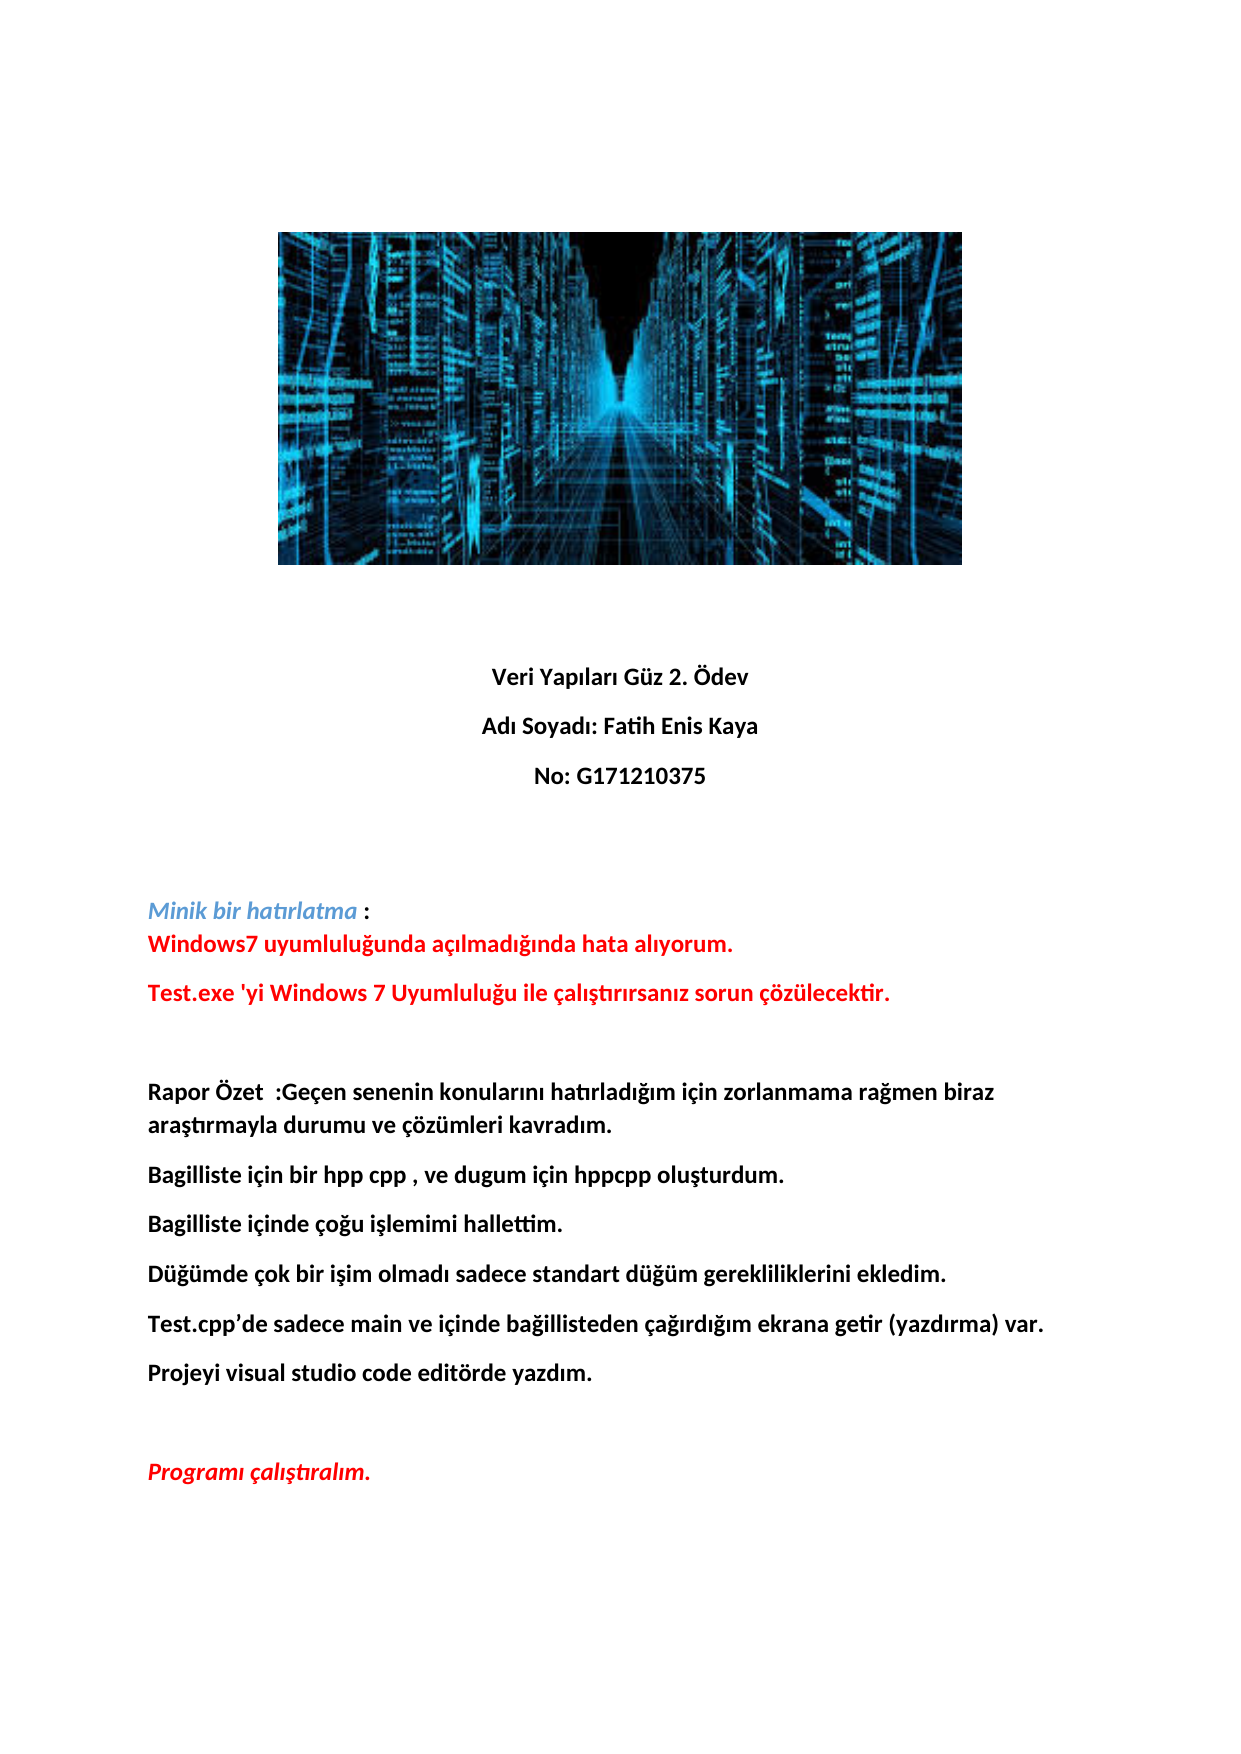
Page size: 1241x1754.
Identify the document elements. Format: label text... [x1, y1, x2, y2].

text No: G171210375 [148, 760, 1093, 791]
text Programı çalıştıralım. [148, 1457, 1093, 1487]
text Adı Soyadı: Fatih Enis Kaya [148, 711, 1093, 741]
text Test.exe 'yi Windows 7 Uyumluluğu ile çalıştırırsanız sorun çözülecektir. [148, 977, 1093, 1008]
text Projeyi visual studio code editörde yazdım. [148, 1357, 1093, 1388]
text Bagilliste için bir hpp cpp , ve dugum için hppcpp oluşturdum. [148, 1159, 1093, 1189]
text Minik bir hatırlatma : Windows7 uyumluluğunda açılmadığında hata alıyorum. [148, 895, 1093, 958]
text Düğümde çok bir işim olmadı sadece standart düğüm gerekliliklerini ekledim. [148, 1258, 1093, 1289]
picture [278, 232, 962, 565]
text Rapor Özet :Geçen senenin konularını hatırladığım için zorlanmama rağmen biraz araştırmayla durumu ve çözümleri kavradım. [148, 1077, 1093, 1140]
picture [278, 488, 282, 503]
text Bagilliste içinde çoğu işlemimi hallettim. [148, 1209, 1093, 1239]
text Test.cpp’de sadece main ve içinde bağillisteden çağırdığım ekrana getir (yazdırma) var. [148, 1308, 1093, 1338]
text Veri Yapıları Güz 2. Ödev [148, 661, 1093, 691]
